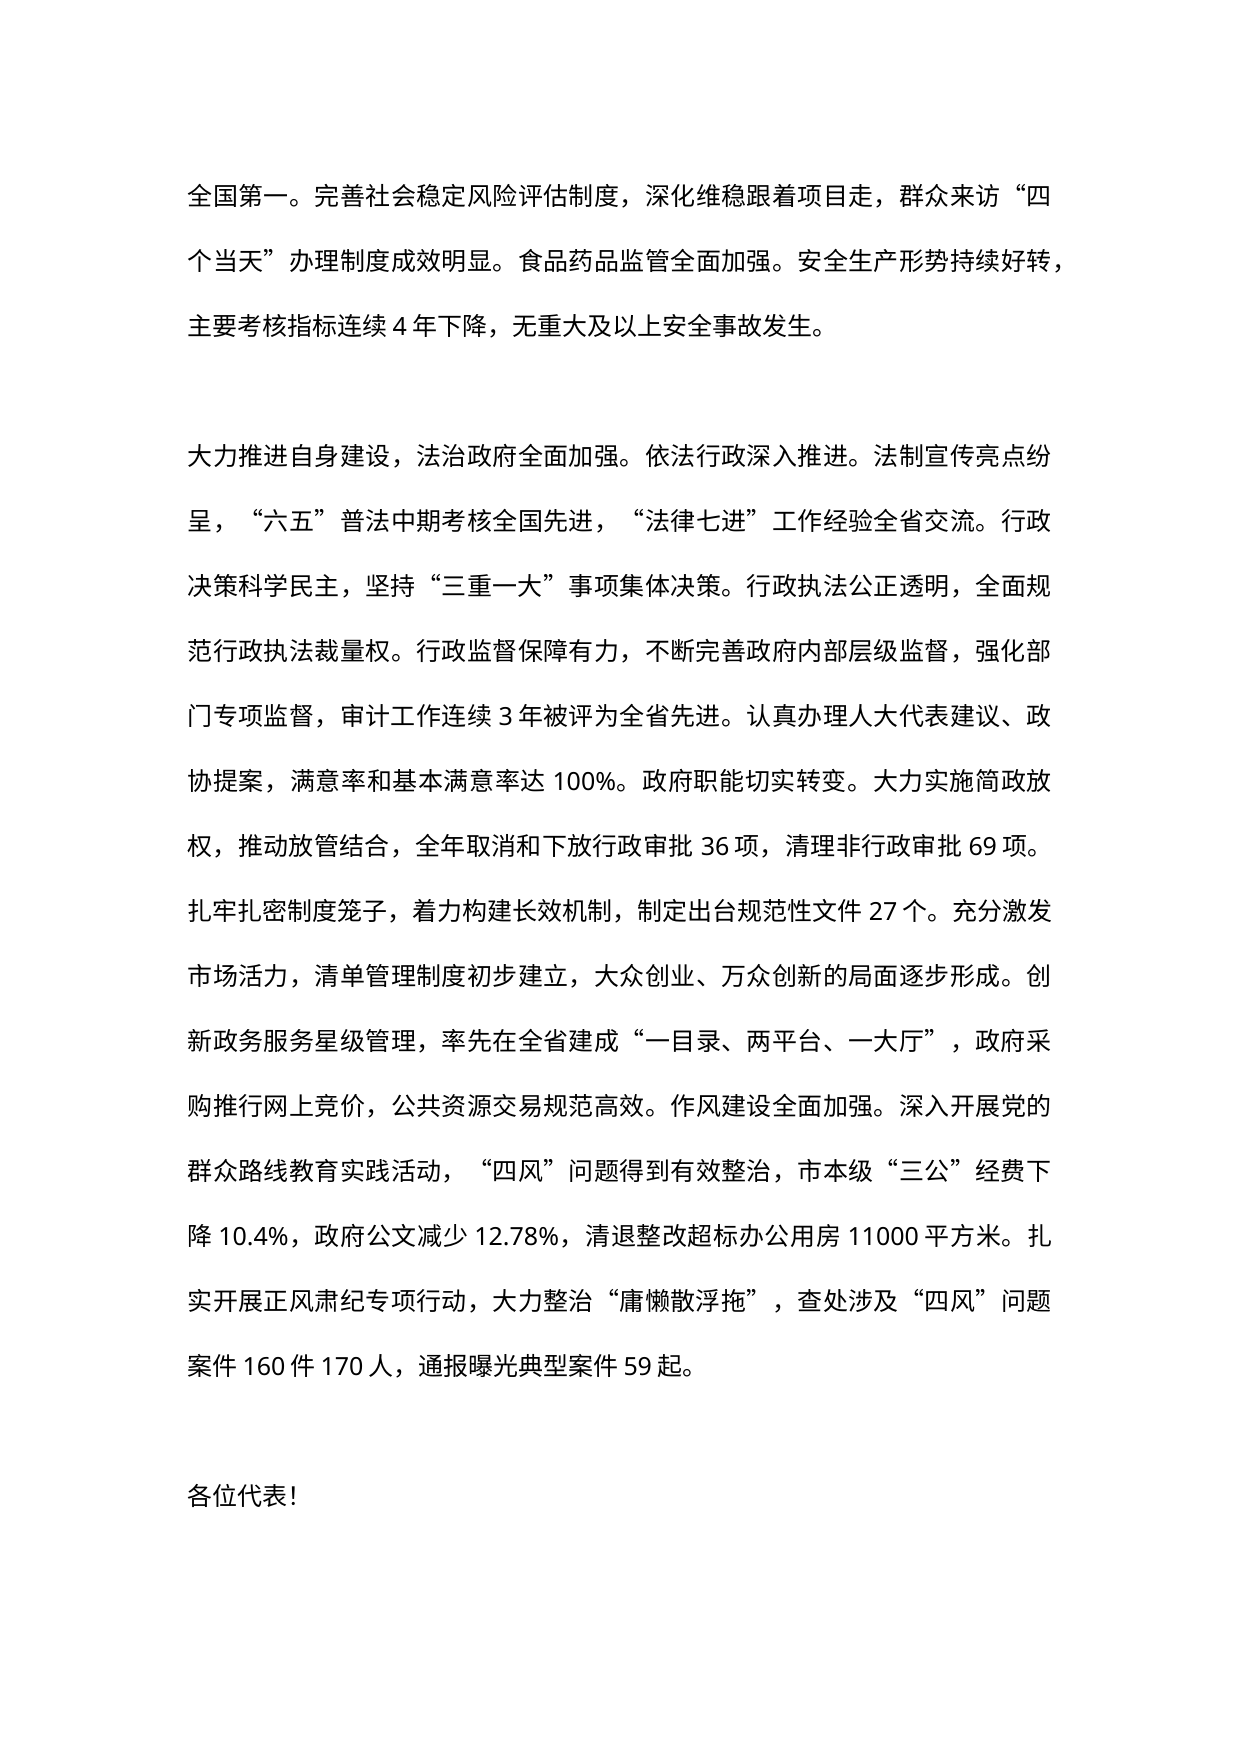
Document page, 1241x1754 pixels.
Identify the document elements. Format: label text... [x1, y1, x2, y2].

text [187, 162, 1053, 357]
text 大力推进自身建设，法治政府全面加强。依法行政深入推进。法制宣传亮点纷呈，“六五”普法中期考核全国先进，“法律七进”工作经验全省交流。行政决策科学民主，坚持“三重一大”事项集体决策。行政执法公正透明，全面规范行政执法裁量权。行政监督保障有力，不断完善政府内部层级监督，强化部门专项监督，审计工作连续3年被评为全省先进。认真办理人大代表建议、政协提案，满意率和基本满意率达100%。政府职能切实转变。大力实施简政放权，推动放管结合，全年取消和下放行政审批36项，清理非行政审批69项。扎牢扎密制度笼子，着力构建长效机制，制定出台规范性文件27个。充分激发市场活力，清单管理制度初步建立，大众创业、万众创新的局面逐步形成。创新政务服务星级管理，率先在全省建成“一目录、两平台、一大厅”，政府采购推行网上竞价，公共资源交易规范高效。作风建设全面加强。深入开展党的群众路线教育实践活动，“四风”问题得到有效整治，市本级“三公”经费下降10.4%，政府公文减少12.78%，清退整改超标办公用房11000平方米。扎实开展正风肃纪专项行动，大力整治“庸懒散浮拖”，查处涉及“四风”问题案件160件170人，通报曝光典型案件59起。 [187, 422, 1053, 1397]
text 各位代表！ [187, 1462, 1053, 1527]
